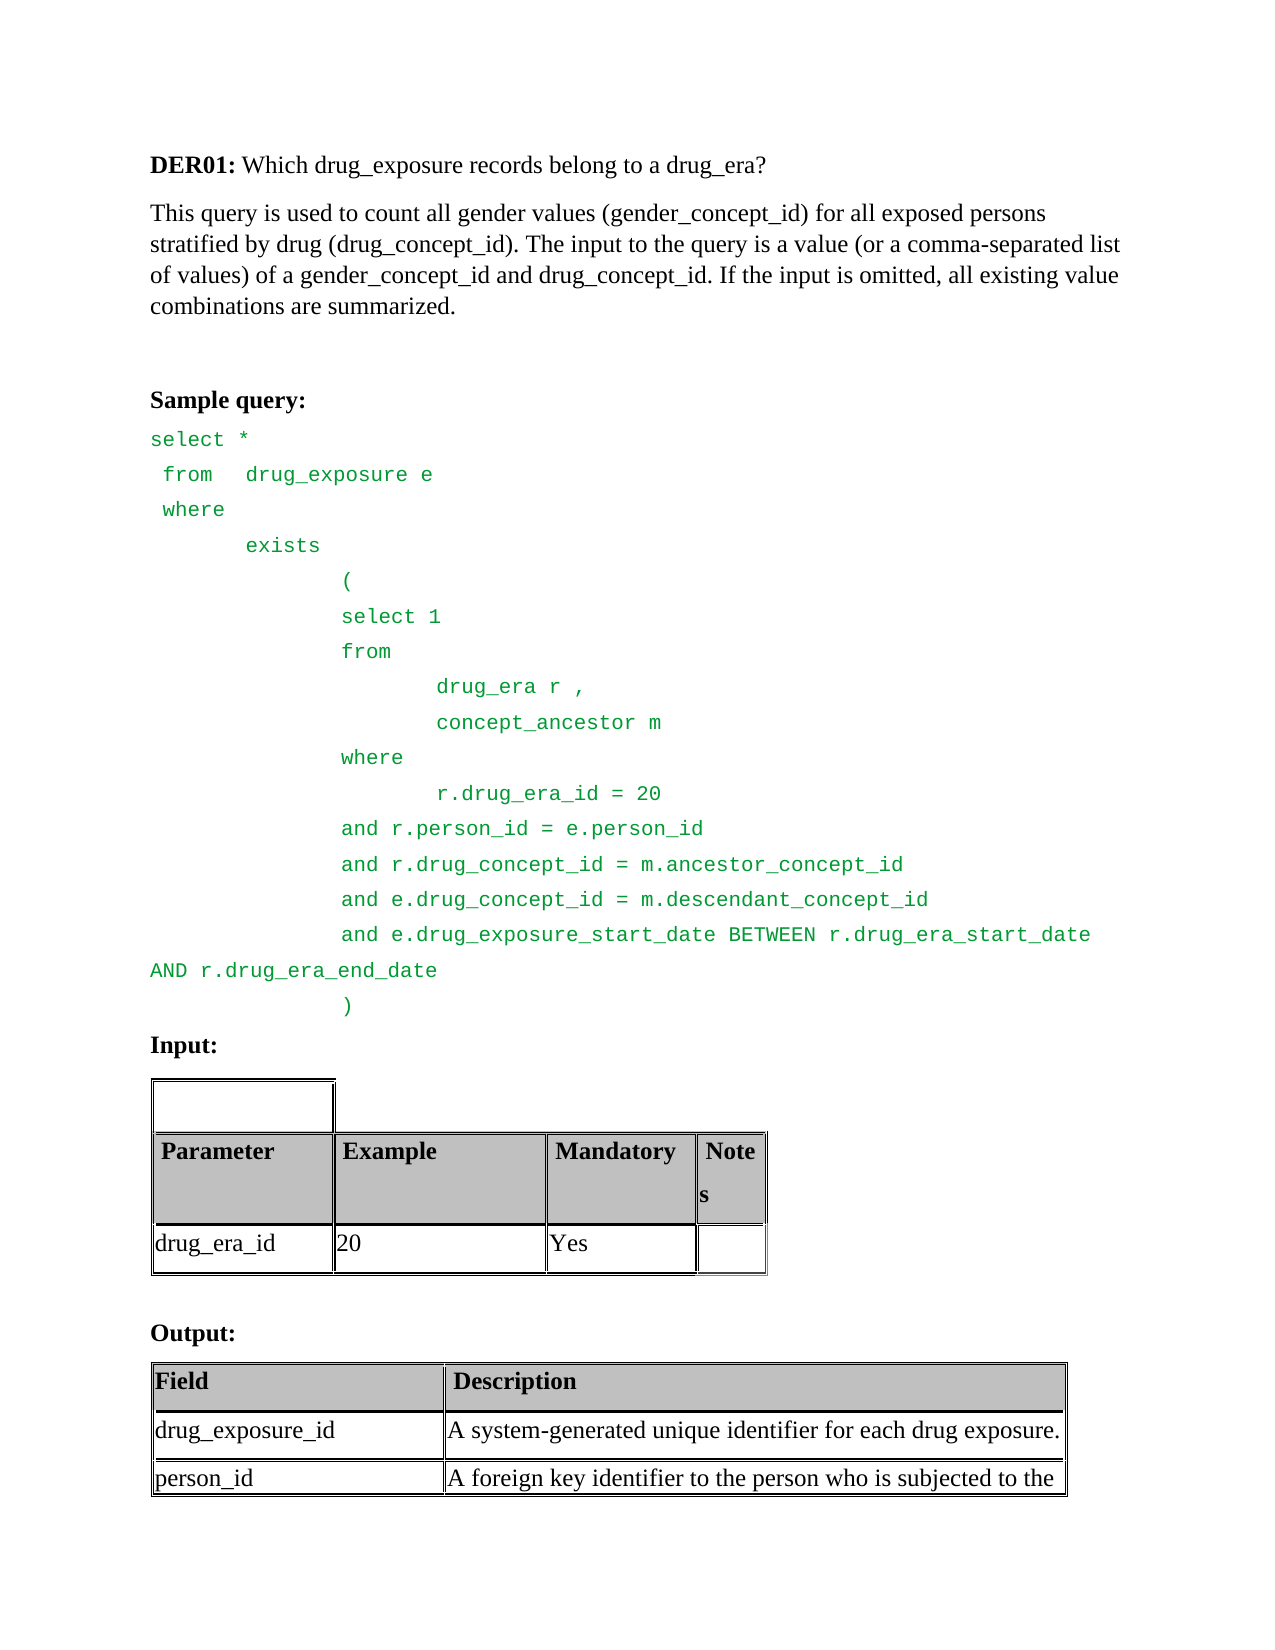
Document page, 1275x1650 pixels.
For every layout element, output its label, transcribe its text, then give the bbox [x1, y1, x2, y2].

text exists [150, 535, 1125, 558]
table_cell Yes [547, 1226, 697, 1272]
table_cell Parameter [154, 1131, 332, 1223]
text This query is used to count all gender values (gender_concept_id) for all exposed persons stratified by drug (drug_concept_id). The input to the query is a value (or a comma-separated list of values) of a gender_concept_id and drug_concept_id. If the input is omitted, all existing value combinations are summarized. [150, 198, 1125, 319]
table_cell [697, 1223, 765, 1272]
text and e.drug_exposure_start_date BETWEEN r.drug_era_start_date AND r.drug_era_end_date [150, 924, 1125, 983]
table_cell drug_exposure_id [154, 1410, 443, 1458]
text select 1 [150, 606, 1125, 629]
table_cell Notes [697, 1131, 766, 1223]
table_cell drug_era_id [152, 1223, 334, 1272]
table_cell A system-generated unique identifier for each drug exposure. [446, 1410, 1065, 1458]
text ( [150, 570, 1125, 594]
table_header Field [154, 1365, 444, 1410]
text Output: [150, 1318, 1125, 1347]
text where [150, 747, 1125, 771]
text Sample query: [150, 385, 1125, 414]
table_cell Mandatory [548, 1135, 695, 1223]
table_cell Example [336, 1135, 545, 1223]
text ) [150, 995, 1125, 1019]
text r.drug_era_id = 20 [150, 783, 1125, 806]
table_cell person_id [154, 1458, 444, 1493]
text where [150, 499, 1125, 523]
text select * [150, 428, 1125, 452]
table_cell 20 [334, 1226, 547, 1272]
text and r.drug_concept_id = m.ancestor_concept_id [150, 853, 1125, 877]
text concept_ancestor m [150, 712, 1125, 736]
text drug_era r , [150, 676, 1125, 700]
text and e.drug_concept_id = m.descendant_concept_id [150, 889, 1125, 913]
text Input: [150, 1031, 1125, 1059]
table_header [154, 1082, 334, 1131]
text from [150, 641, 1125, 665]
text and r.person_id = e.person_id [150, 818, 1125, 842]
table_header Description [445, 1365, 1065, 1410]
text from drug_exposure e [150, 464, 1125, 488]
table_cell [445, 1458, 1065, 1493]
text DER01: Which drug_exposure records belong to a drug_era? [150, 150, 1125, 179]
